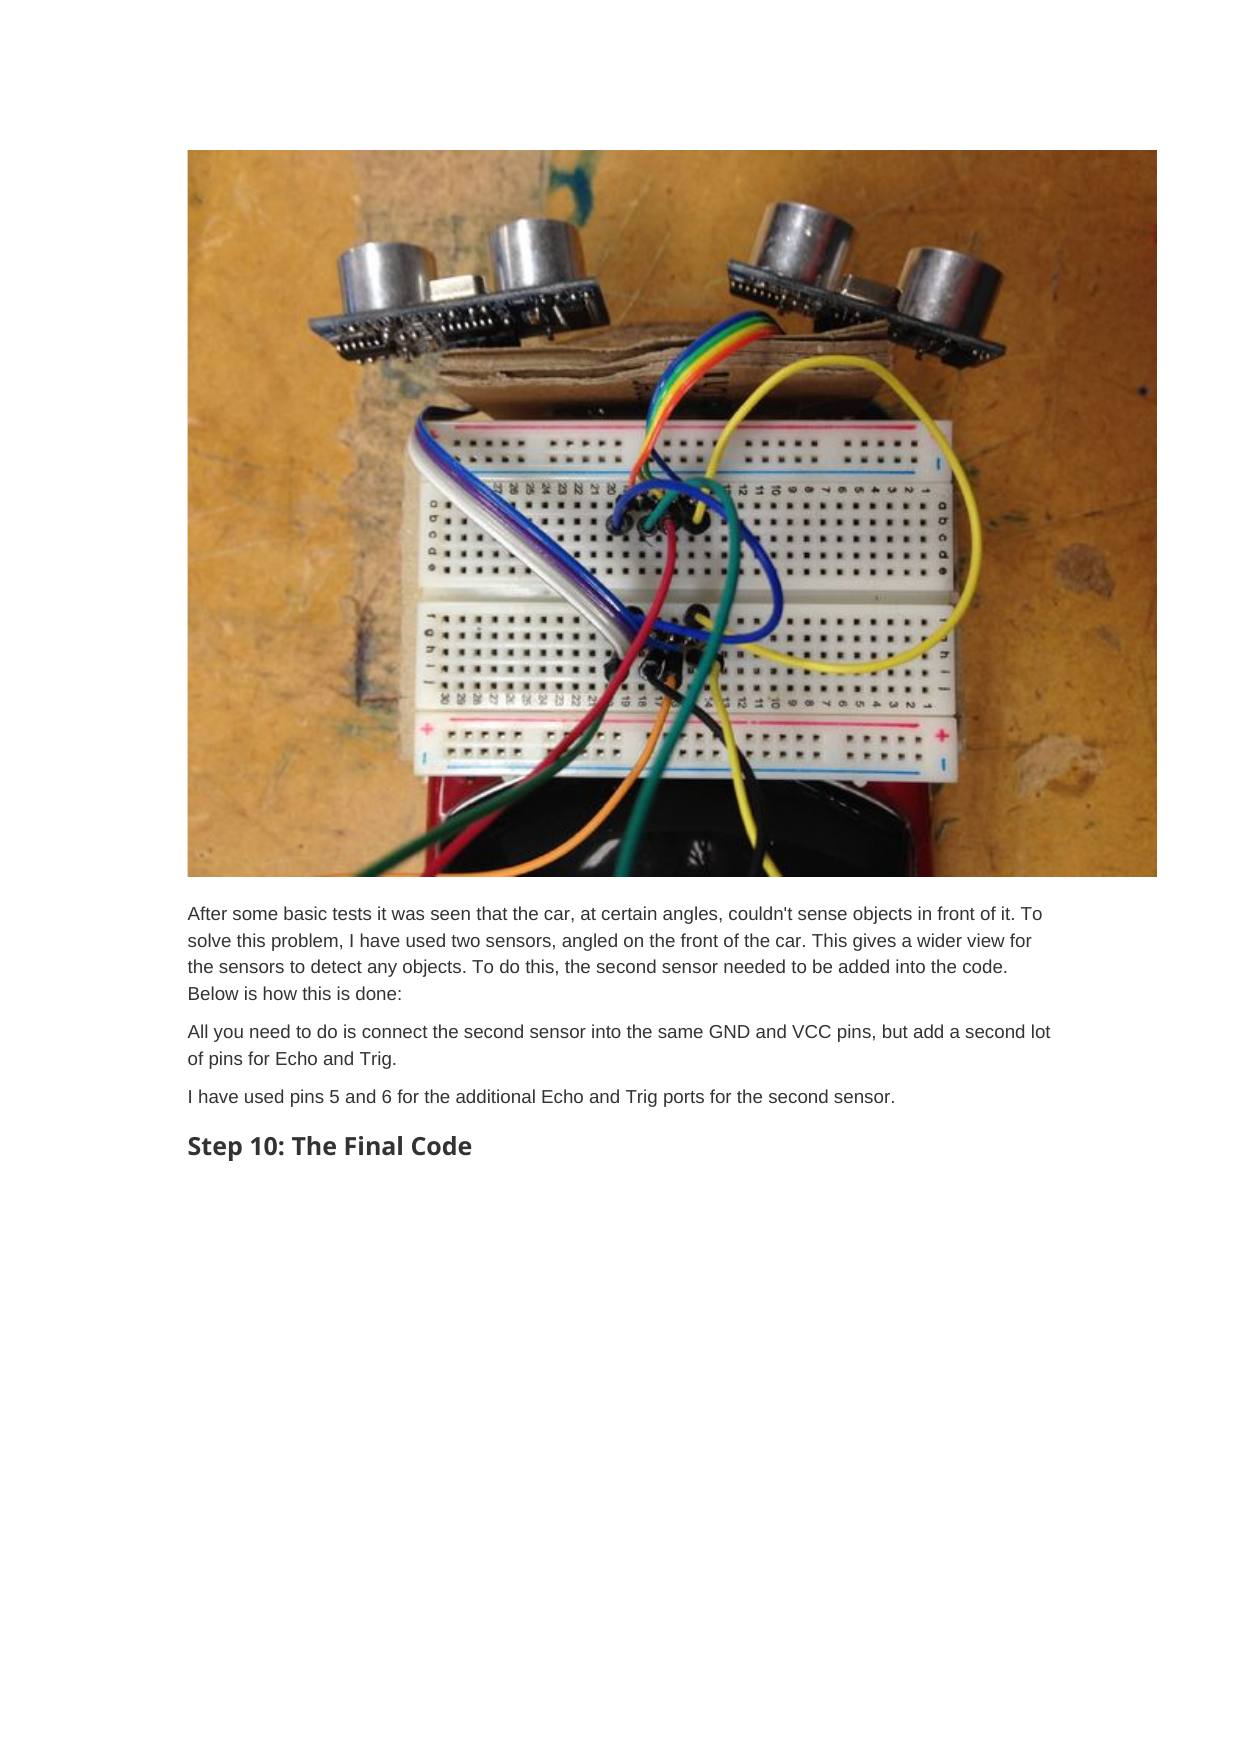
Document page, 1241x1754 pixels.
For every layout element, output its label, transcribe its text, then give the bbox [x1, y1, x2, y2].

text Step 10: The Final Code [187, 1128, 1053, 1163]
text All you need to do is connect the second sensor into the same GND and VCC pins, but add a second lot of pins for Echo and Trig. [187, 1016, 1053, 1070]
text I have used pins 5 and 6 for the additional Echo and Trig ports for the second sensor. [187, 1081, 1053, 1108]
text After some basic tests it was seen that the car, at certain angles, couldn't sense objects in front of it. To solve this problem, I have used two sensors, angled on the front of the car. This gives a wider view for the sensors to detect any objects. To do this, the second sensor needed to be added into the code. Below is how this is done: [187, 897, 1053, 1005]
picture [187, 150, 1157, 877]
